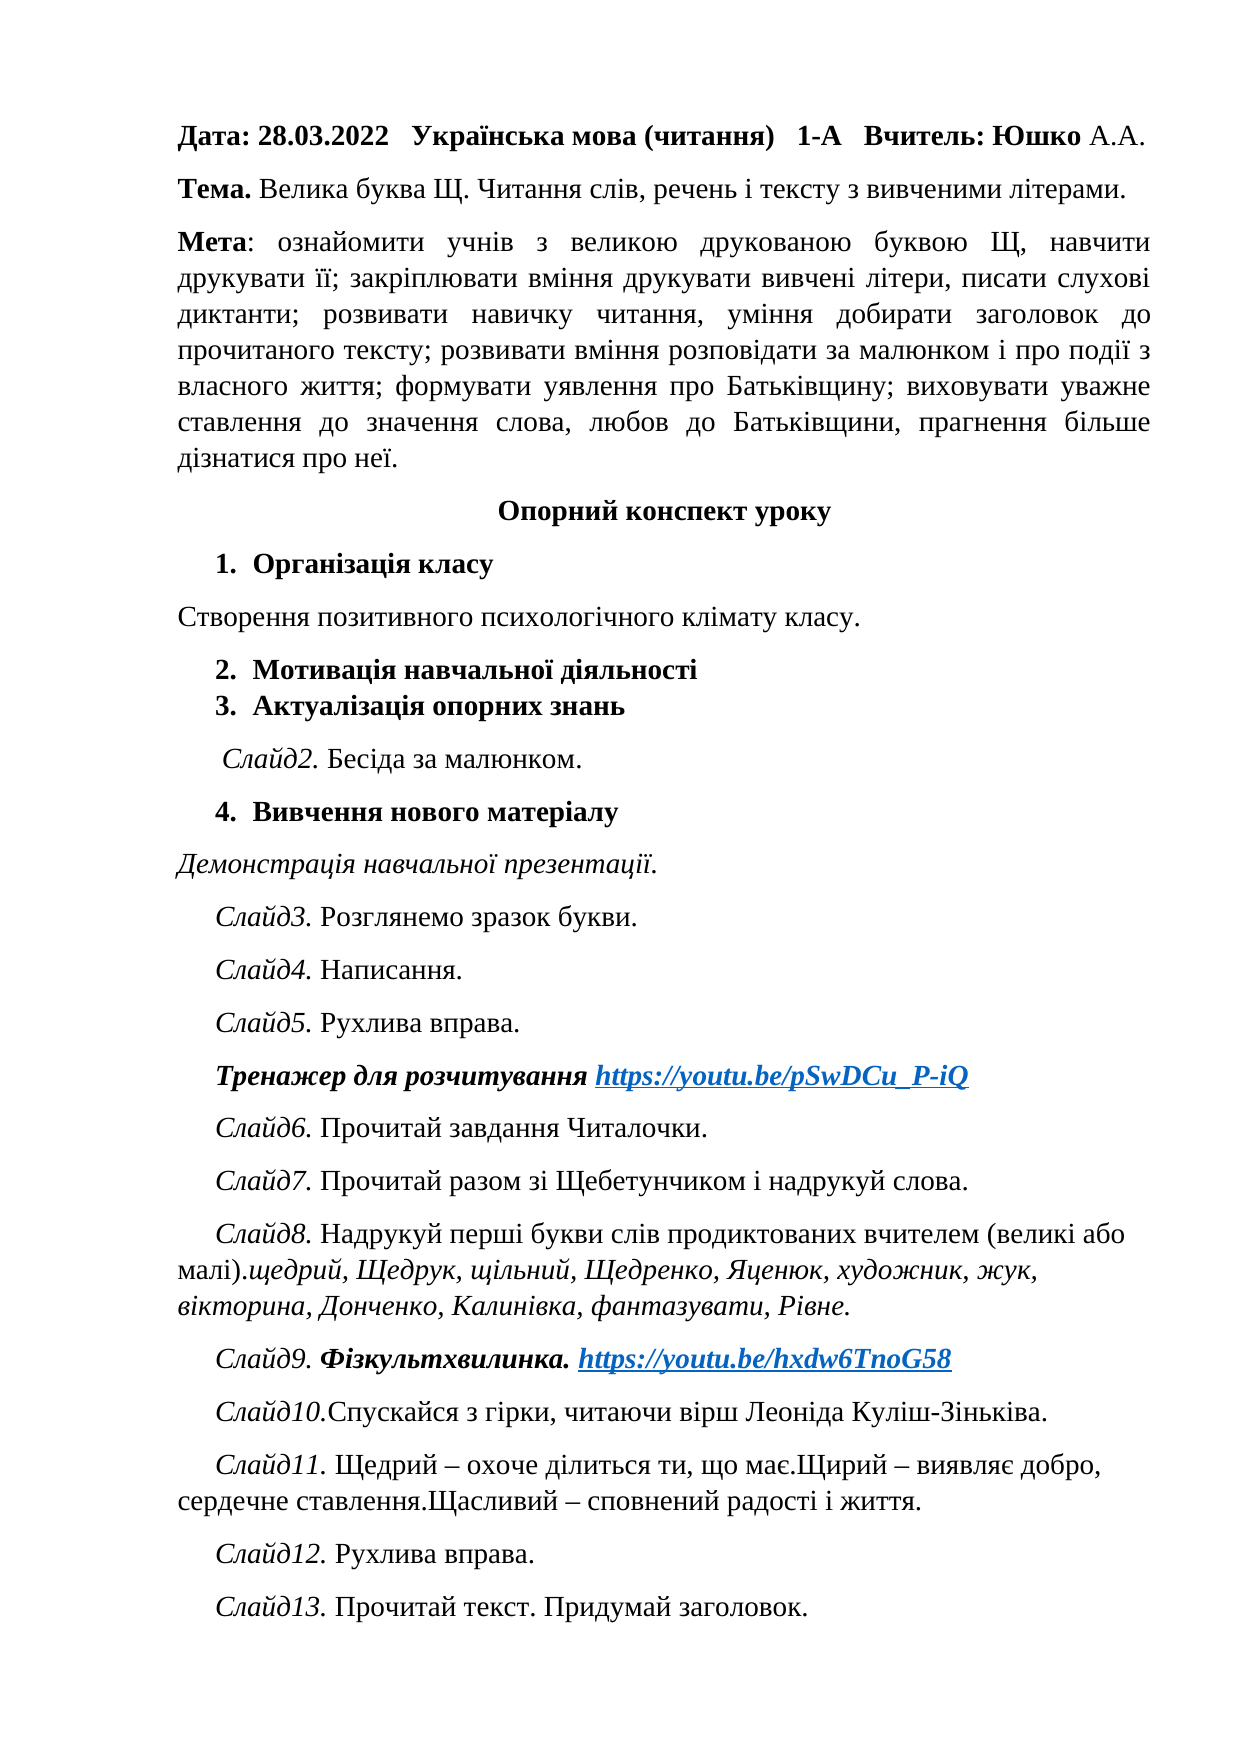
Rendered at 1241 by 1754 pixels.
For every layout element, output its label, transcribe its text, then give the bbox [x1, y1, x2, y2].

text Демонстрація навчальної презентації. [177, 846, 1152, 880]
text Тема. Велика буква Щ. Читання слів, речень і тексту з вивченими літерами. [177, 171, 1152, 204]
text Тренажер для розчитування https://youtu.be/pSwDCu_P-iQ [177, 1058, 1152, 1091]
text Слайд9. Фізкультхвилинка. https://youtu.be/hxdw6TnoG58 [177, 1341, 1152, 1375]
text Опорний конспект уроку [177, 493, 1152, 527]
text Слайд5. Рухлива вправа. [177, 1005, 1152, 1038]
text Слайд3. Розглянемо зразок букви. [177, 899, 1152, 933]
text Слайд7. Прочитай разом зі Щебетунчиком і надрукуй слова. [177, 1163, 1152, 1197]
text Слайд4. Написання. [177, 952, 1152, 986]
text Створення позитивного психологічного клімату класу. [177, 599, 1152, 633]
text Слайд8. Надрукуй перші букви слів продиктованих вчителем (великі або малі).щедрий, Щедрук, щільний, Щедренко, Яценюк, художник, жук, вікторина, Донченко, Калинівка, фантазувати, Рівне. [177, 1216, 1152, 1322]
text Слайд6. Прочитай завдання Читалочки. [177, 1111, 1152, 1144]
list Вивчення нового матеріалу [215, 794, 1152, 827]
text Слайд10.Спускайся з гірки, читаючи вірш Леоніда Куліш-Зіньківа. [177, 1394, 1152, 1428]
list Мотивація навчальної діяльності [215, 652, 1152, 685]
text Слайд11. Щедрий – охоче ділиться ти, що має.Щирий – виявляє добро, сердечне ставлення.Щасливий – сповнений радості і життя. [177, 1447, 1152, 1517]
text Слайд13. Прочитай текст. Придумай заголовок. [177, 1589, 1152, 1622]
list Актуалізація опорних знань [215, 688, 1152, 722]
text Слайд12. Рухлива вправа. [177, 1536, 1152, 1569]
text Мета: ознайомити учнів з великою друкованою буквою Щ, навчити друкувати її; закріплювати вміння друкувати вивчені літери, писати слухові диктанти; розвивати навичку читання, уміння добирати заголовок до прочитаного тексту; розвивати вміння розповідати за малюнком і про події з власного життя; формувати уявлення про Батьківщину; виховувати уважне ставлення до значення слова, любов до Батьківщини, прагнення більше дізнатися про неї. [177, 224, 1152, 474]
text Слайд2. Бесіда за малюнком. [177, 741, 1152, 774]
text Дата: 28.03.2022 Українська мова (читання) 1-А Вчитель: Юшко А.А. [177, 118, 1152, 152]
list Організація класу [215, 546, 1152, 580]
